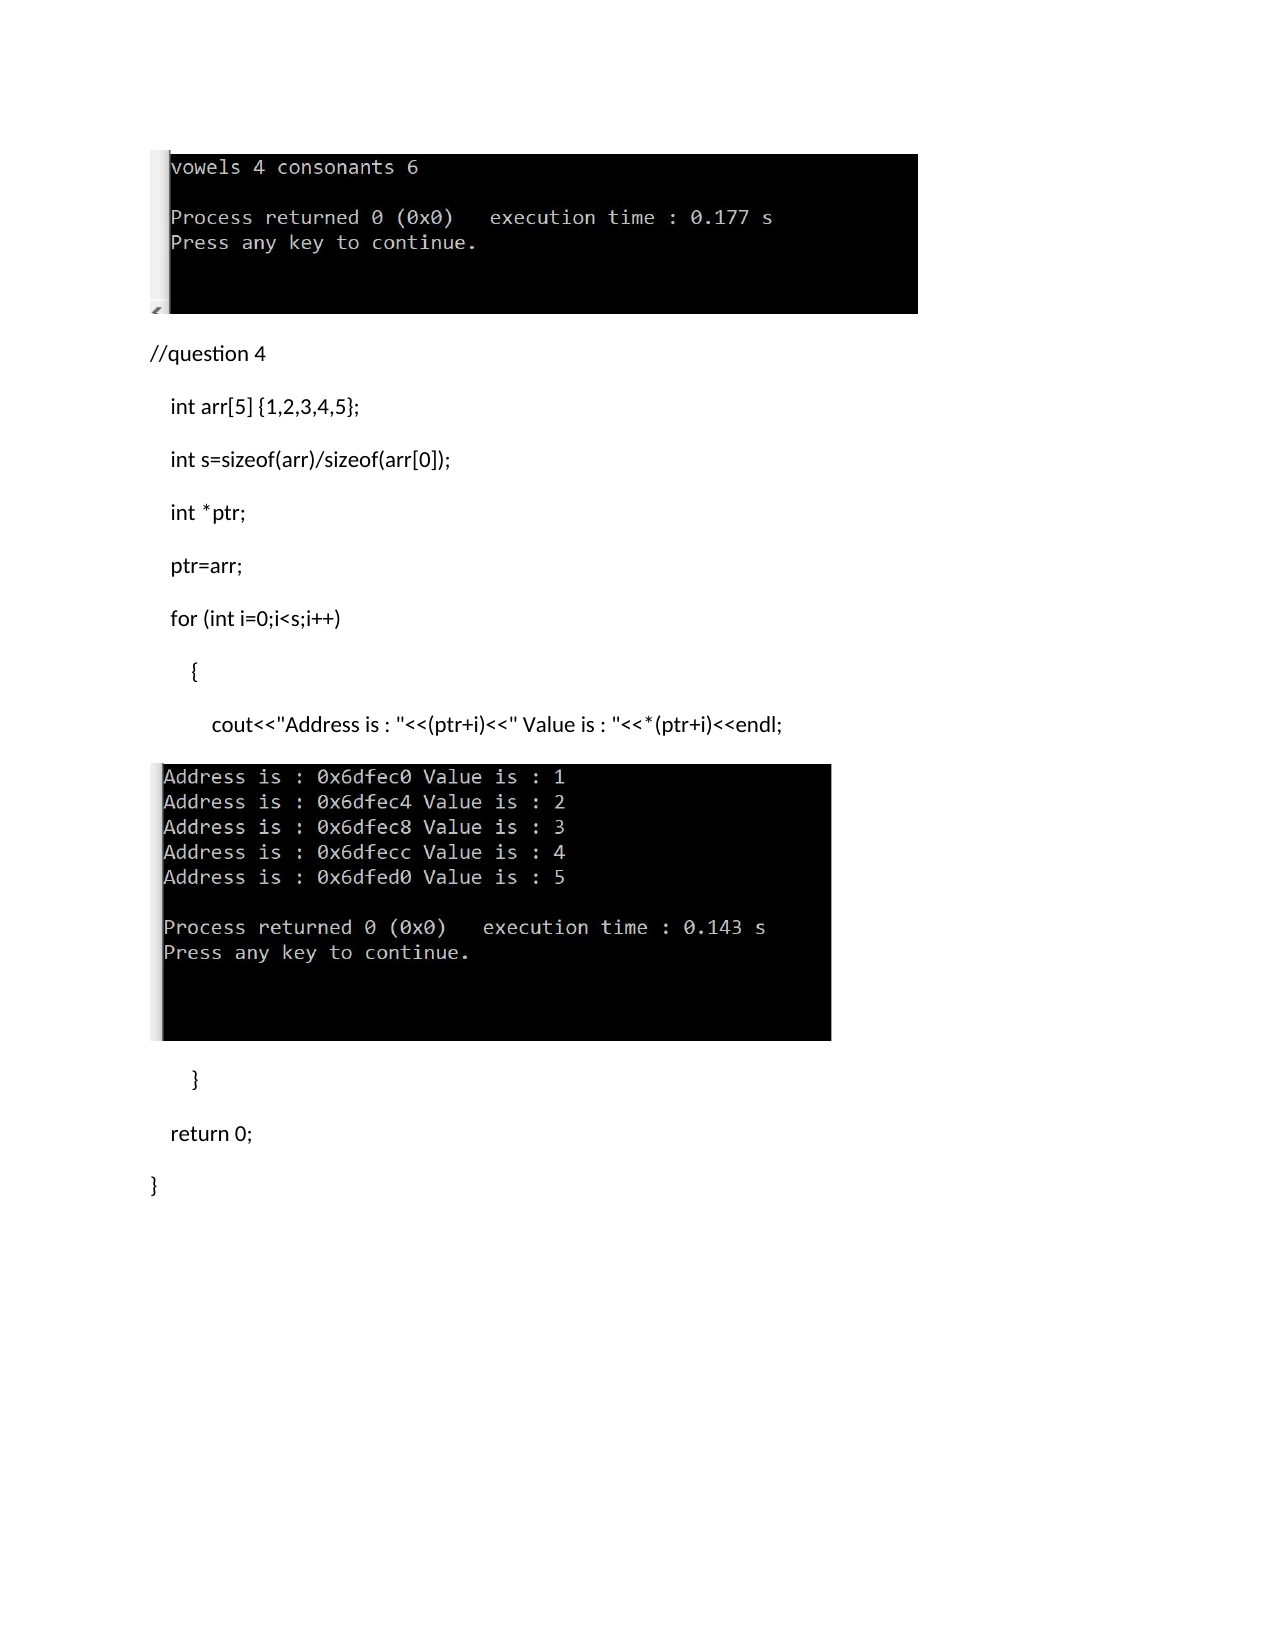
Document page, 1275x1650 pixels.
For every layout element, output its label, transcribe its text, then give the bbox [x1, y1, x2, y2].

text int *ptr; [150, 498, 1125, 526]
text } [150, 1172, 1125, 1200]
text return 0; [150, 1119, 1125, 1147]
text cout<<"Address is : "<<(ptr+i)<<" Value is : "<<*(ptr+i)<<endl; [150, 710, 1125, 738]
text int s=sizeof(arr)/sizeof(arr[0]); [150, 445, 1125, 473]
text } [150, 1066, 1125, 1094]
picture [150, 763, 832, 1041]
text int arr[5] {1,2,3,4,5}; [150, 392, 1125, 420]
picture [150, 150, 918, 314]
text { [150, 657, 1125, 685]
text //question 4 [150, 339, 1125, 367]
text ptr=arr; [150, 551, 1125, 579]
text for (int i=0;i<s;i++) [150, 604, 1125, 632]
